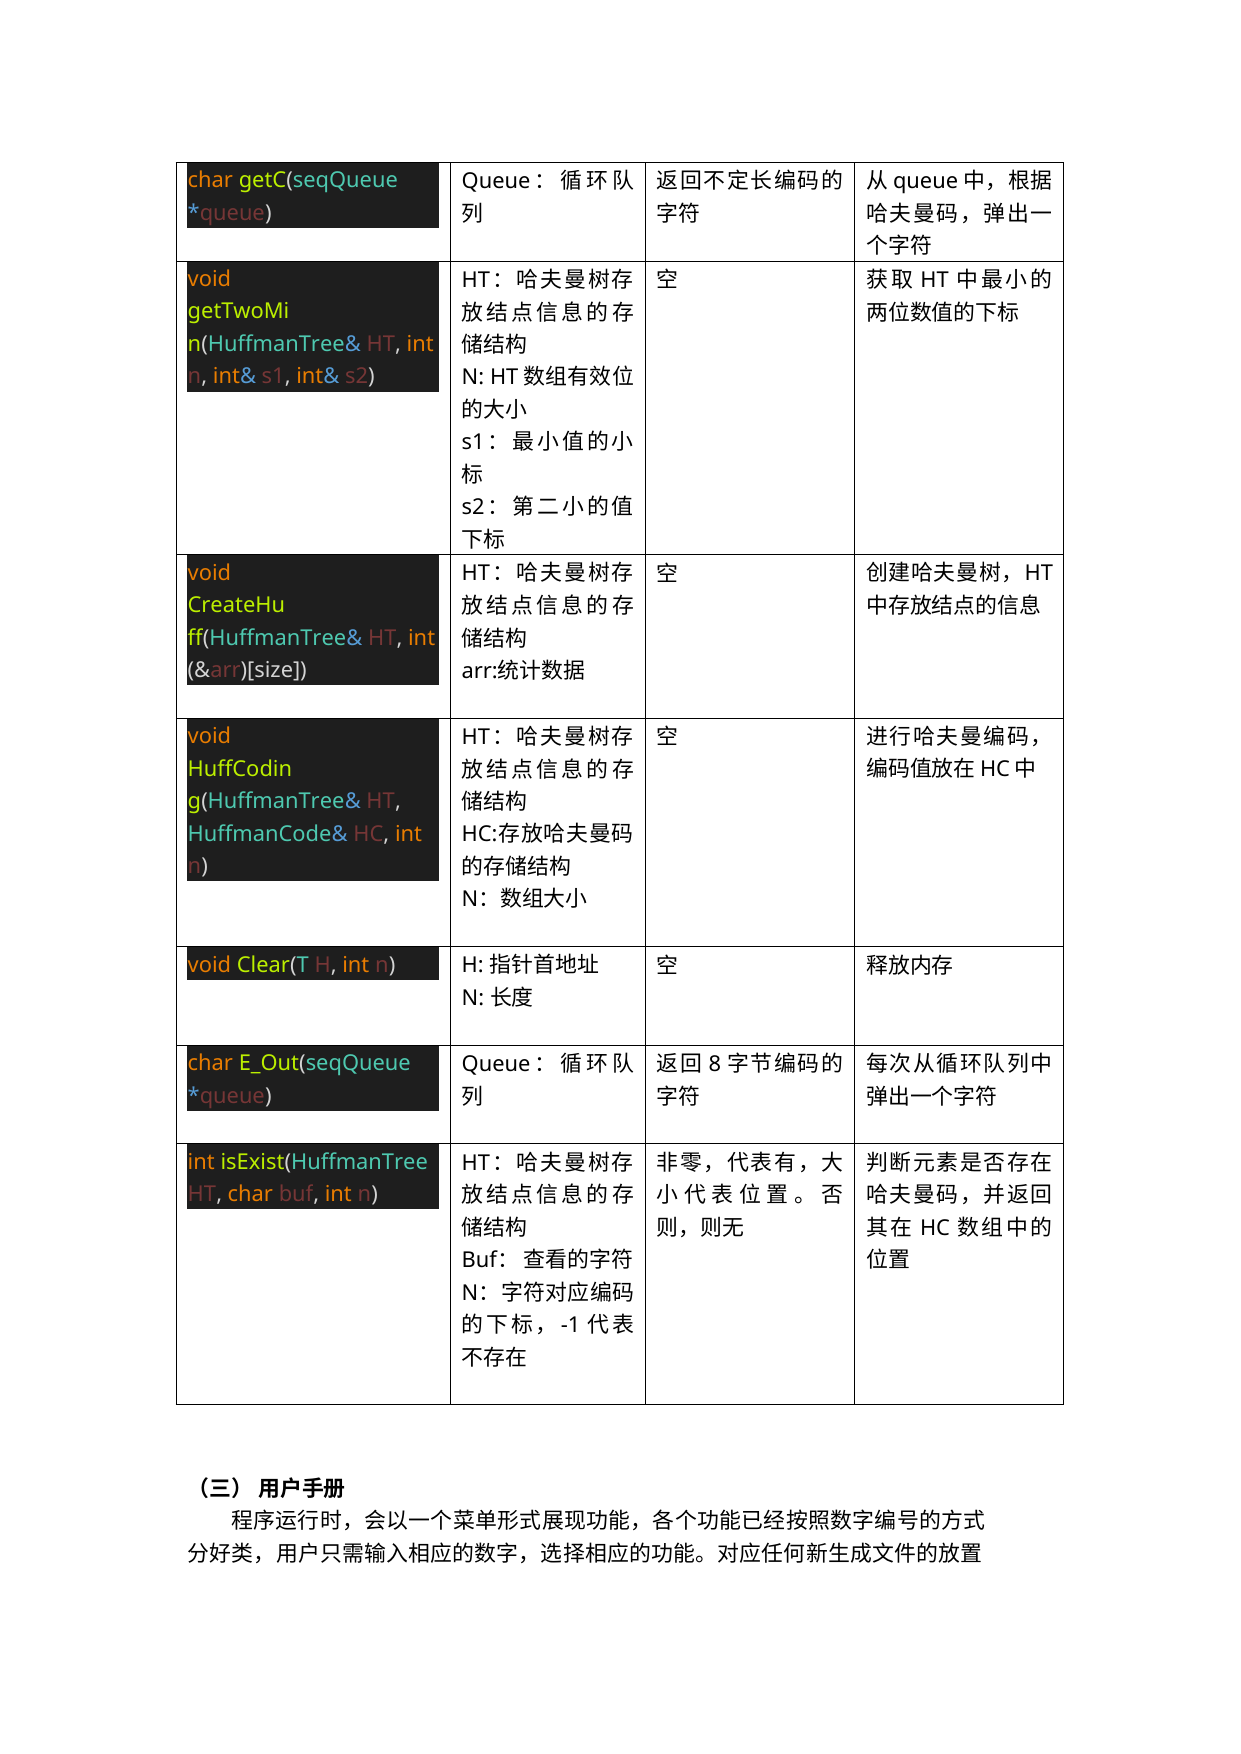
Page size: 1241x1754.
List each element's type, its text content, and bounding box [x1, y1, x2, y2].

table_cell void Clear(T H, int n) [177, 947, 450, 1045]
table_cell 空 [646, 947, 854, 1045]
table_cell HT：哈夫曼树存放结点信息的存储结构 arr:统计数据 [451, 555, 645, 718]
table_cell 判断元素是否存在哈夫曼码，并返回其在HC数组中的位置 [855, 1144, 1063, 1404]
table_cell HT：哈夫曼树存放结点信息的存储结构 N: HT数组有效位的大小 s1：最小值的小标 s2：第二小的值下标 [451, 262, 645, 554]
table_cell 释放内存 [855, 947, 1063, 1045]
table_cell 每次从循环队列中弹出一个字符 [855, 1046, 1063, 1143]
table_cell 空 [646, 719, 854, 946]
table_cell 返回不定长编码的字符 [646, 163, 854, 261]
table_cell HT：哈夫曼树存放结点信息的存储结构 Buf： 查看的字符 N：字符对应编码的下标，-1代表不存在 [451, 1144, 645, 1404]
table_cell char E_Out(seqQueue *queue) [177, 1046, 450, 1143]
table_cell 空 [646, 555, 854, 718]
table_cell H: 指针首地址 N: 长度 [451, 947, 645, 1045]
table_cell Queue：循环队列 [451, 163, 645, 261]
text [187, 1503, 985, 1568]
table_cell 创建哈夫曼树，HT中存放结点的信息 [855, 555, 1063, 718]
table_cell 返回8字节编码的字符 [646, 1046, 854, 1143]
table_cell char getC(seqQueue *queue) [177, 163, 450, 261]
table_cell int isExist(HuffmanTree HT, char buf, int n) [177, 1144, 450, 1404]
table_cell 获取HT中最小的两位数值的下标 [855, 262, 1063, 554]
text （三） 用户手册 [187, 1470, 985, 1503]
table_cell 空 [646, 262, 854, 554]
table_cell void HuffCoding(HuffmanTree& HT, HuffmanCode& HC, int n) [177, 719, 450, 946]
table_cell 非零，代表有，大小代表位置。否则，则无 [646, 1144, 854, 1404]
table_cell void getTwoMin(HuffmanTree& HT, int n, int& s1, int& s2) [177, 262, 450, 554]
table_cell HT：哈夫曼树存放结点信息的存储结构 HC:存放哈夫曼码的存储结构 N：数组大小 [451, 719, 645, 946]
table_cell void CreateHuff(HuffmanTree& HT, int (&arr)[size]) [177, 555, 450, 718]
table_cell Queue：循环队列 [451, 1046, 645, 1143]
table_cell 进行哈夫曼编码，编码值放在HC中 [855, 719, 1063, 946]
table_cell 从queue中，根据哈夫曼码，弹出一个字符 [855, 163, 1063, 261]
